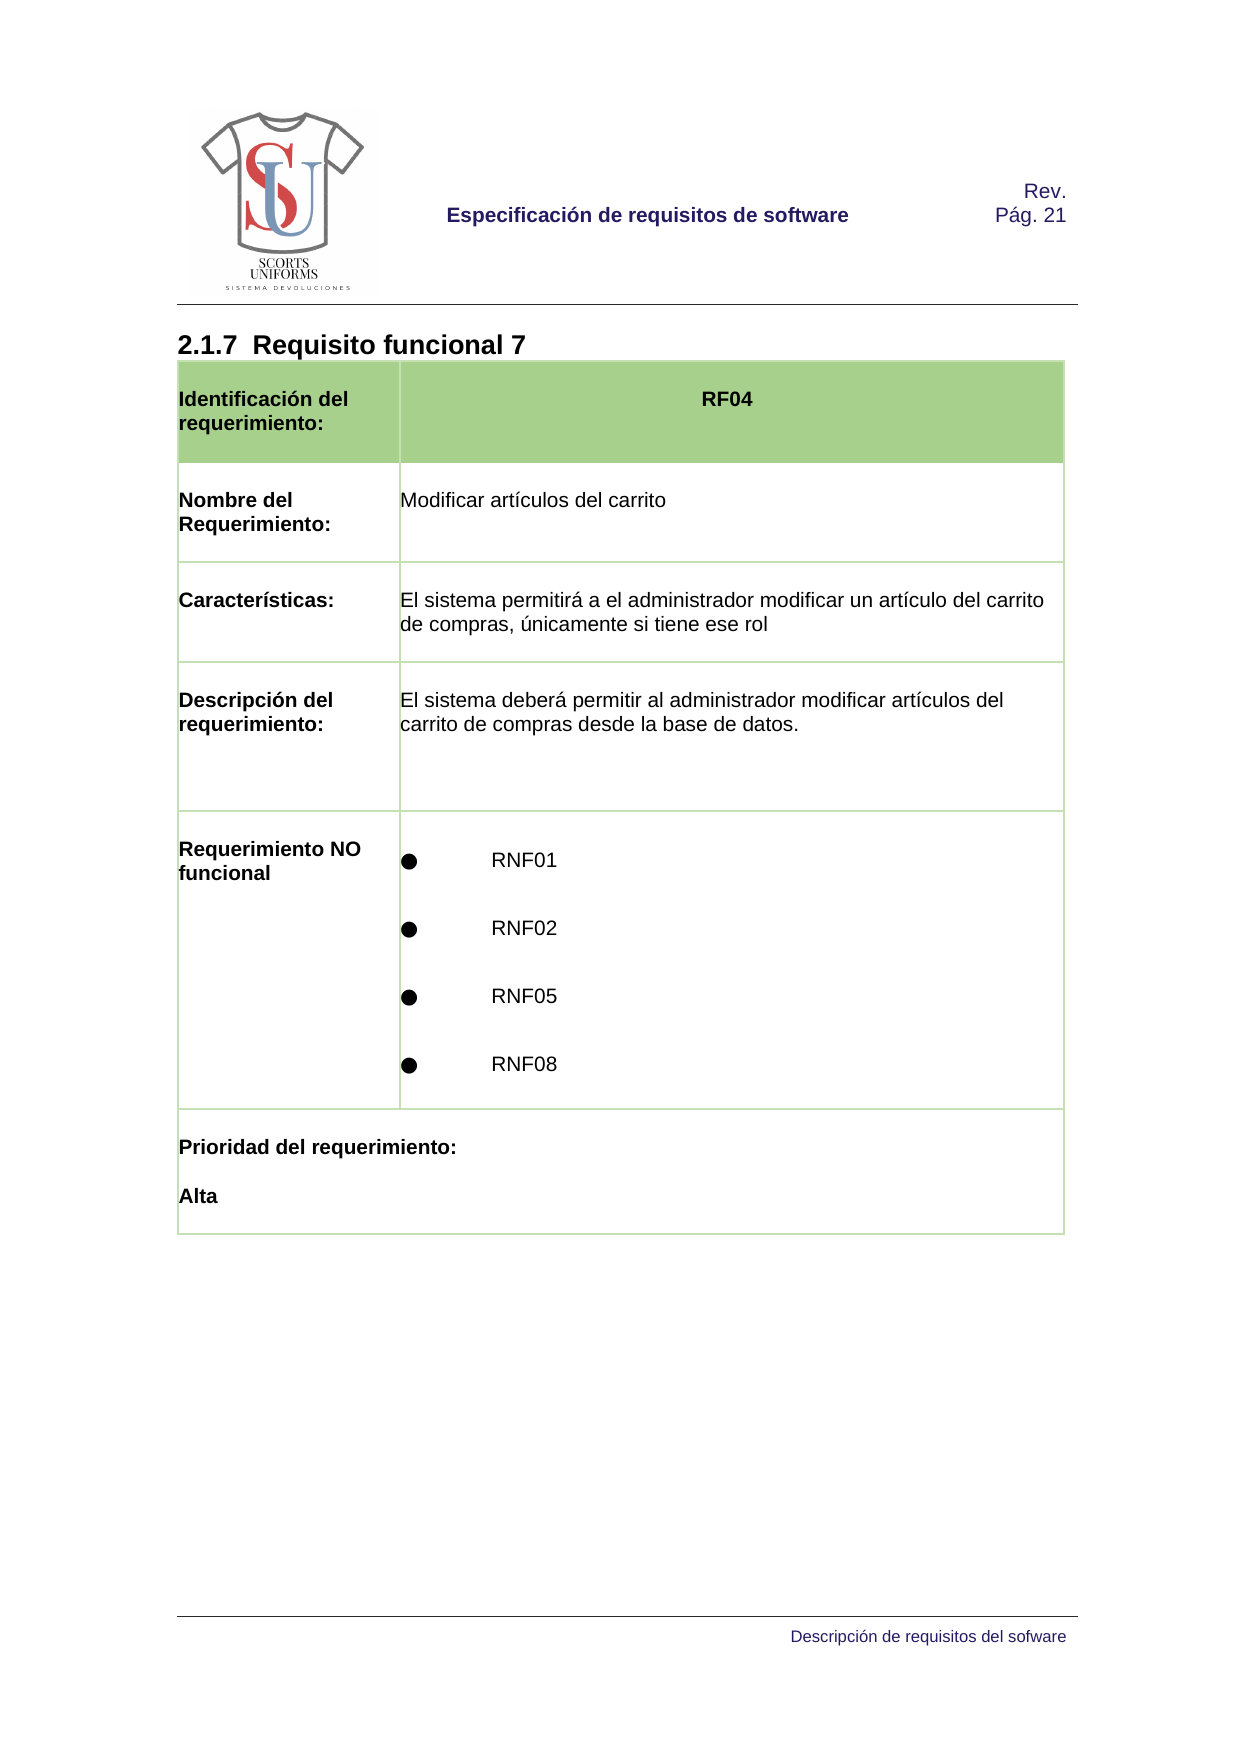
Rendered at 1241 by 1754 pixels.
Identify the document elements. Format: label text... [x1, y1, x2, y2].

table_cell El sistema permitirá a el administrador modificar un artículo del carrito de compras, únicamente si tiene ese rol [401, 563, 1063, 661]
list Requisito funcional 7 [177, 329, 1063, 360]
table_cell Modificar artículos del carrito [401, 463, 1063, 561]
table_cell ● RNF01 ● RNF02 ● RNF05 ● RNF08 [401, 812, 1063, 1108]
table_header RF04 [401, 362, 1063, 460]
table_header Identificación del requerimiento: [179, 362, 399, 460]
table_cell Características: [179, 563, 399, 661]
table_cell Nombre del Requerimiento: [179, 463, 399, 561]
table_cell Prioridad del requerimiento: Alta [179, 1110, 1063, 1233]
picture [188, 108, 377, 297]
table_cell Requerimiento NO funcional [179, 812, 399, 1108]
table_cell Descripción del requerimiento: [179, 663, 399, 810]
table_cell El sistema deberá permitir al administrador modificar artículos del carrito de compras desde la base de datos. [401, 663, 1063, 810]
